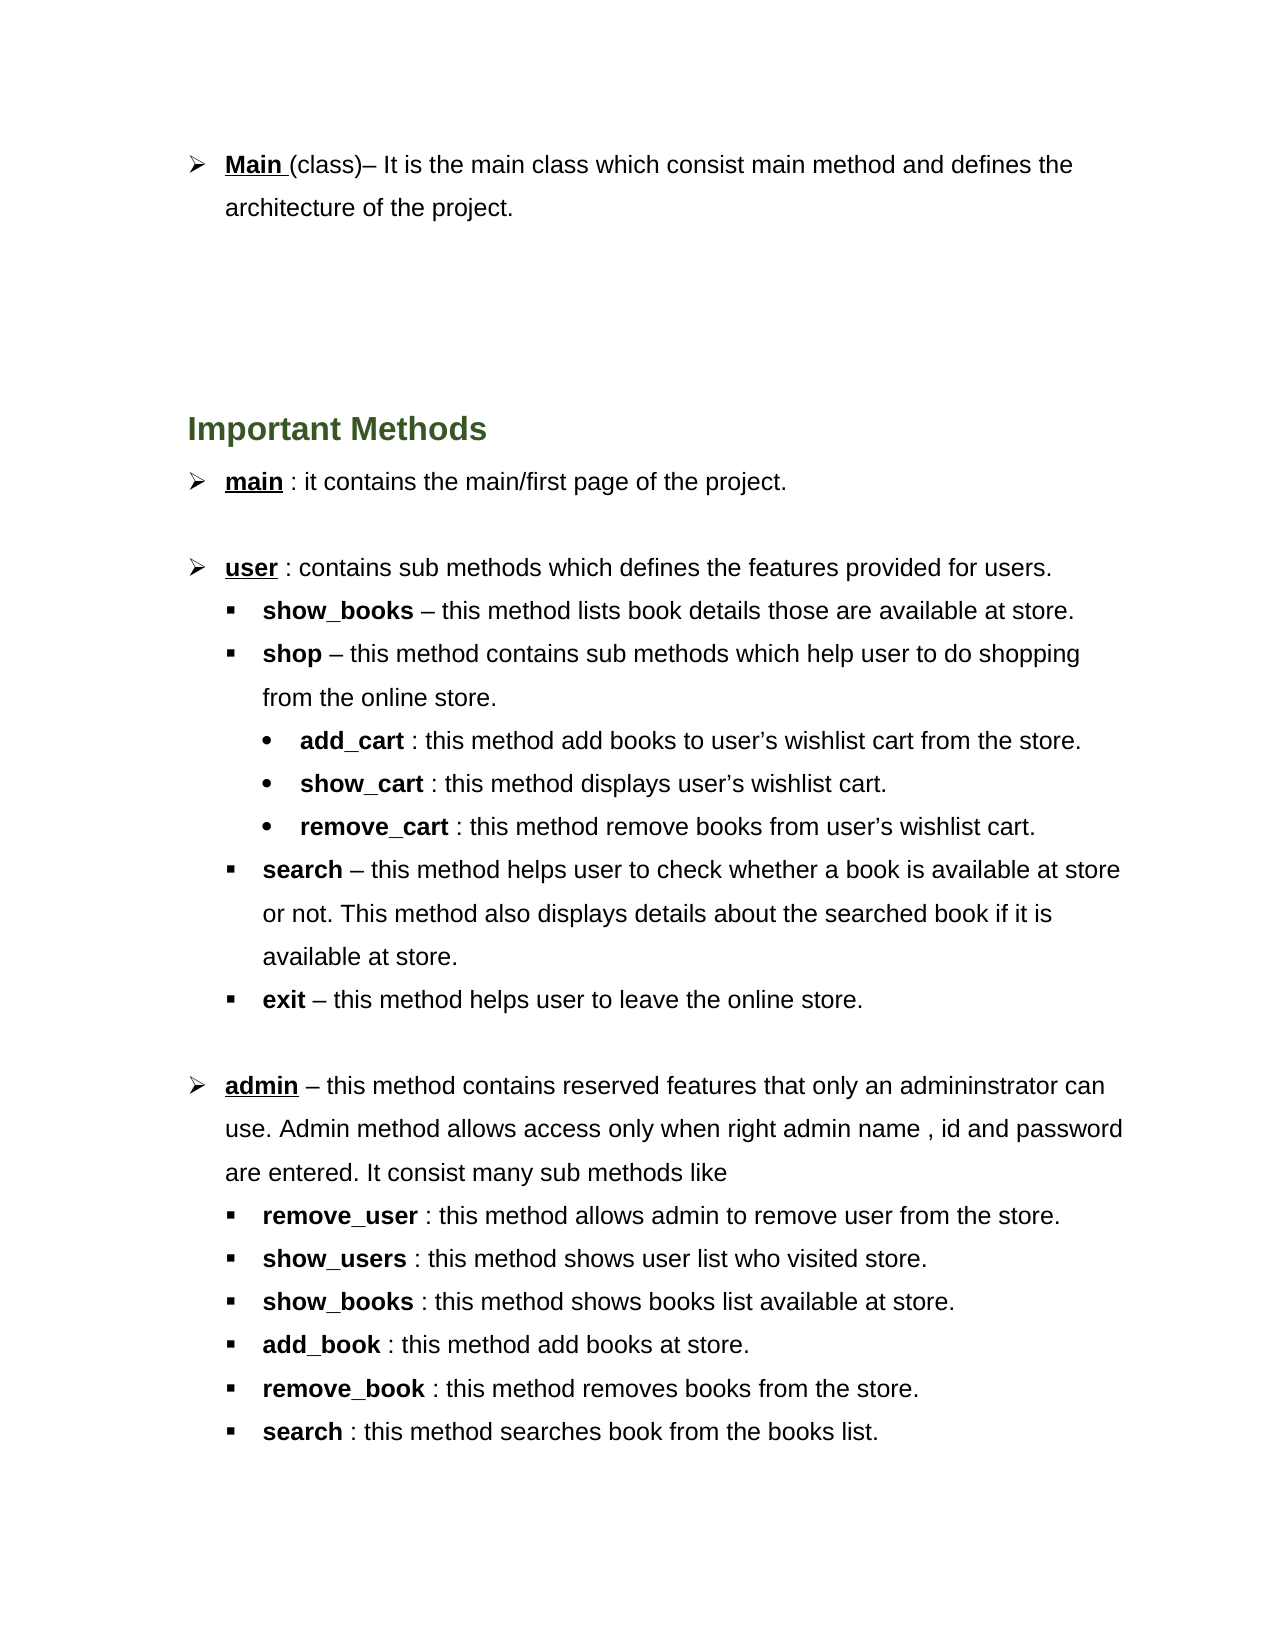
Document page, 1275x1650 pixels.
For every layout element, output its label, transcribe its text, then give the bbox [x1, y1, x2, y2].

text Important Methods [187, 409, 1125, 447]
list main : it contains the main/first page of the project. [187, 466, 1125, 495]
list admin – this method contains reserved features that only an admininstrator can use. Admin method allows access only when right admin name , id and password are entered. It consist many sub methods like [187, 1071, 1125, 1186]
list remove_book : this method removes books from the store. [225, 1373, 1125, 1402]
list add_book : this method add books at store. [225, 1330, 1125, 1359]
list search – this method helps user to check whether a book is available at store or not. This method also displays details about the searched book if it is available at store. [225, 855, 1125, 970]
list Main (class)– It is the main class which consist main method and defines the architecture of the project. [187, 150, 1125, 222]
list search : this method searches book from the books list. [225, 1417, 1125, 1446]
list add_cart : this method add books to user’s wishlist cart from the store. [262, 726, 1125, 754]
list remove_user : this method allows admin to remove user from the store. [225, 1201, 1125, 1229]
list show_cart : this method displays user’s wishlist cart. [262, 769, 1125, 798]
list remove_cart : this method remove books from user’s wishlist cart. [262, 812, 1125, 841]
list user : contains sub methods which defines the features provided for users. [187, 553, 1125, 582]
list show_books – this method lists book details those are available at store. [225, 596, 1125, 625]
list show_users : this method shows user list who visited store. [225, 1244, 1125, 1273]
list shop – this method contains sub methods which help user to do shopping from the online store. [225, 639, 1125, 711]
list show_books : this method shows books list available at store. [225, 1287, 1125, 1316]
list exit – this method helps user to leave the online store. [225, 985, 1125, 1014]
